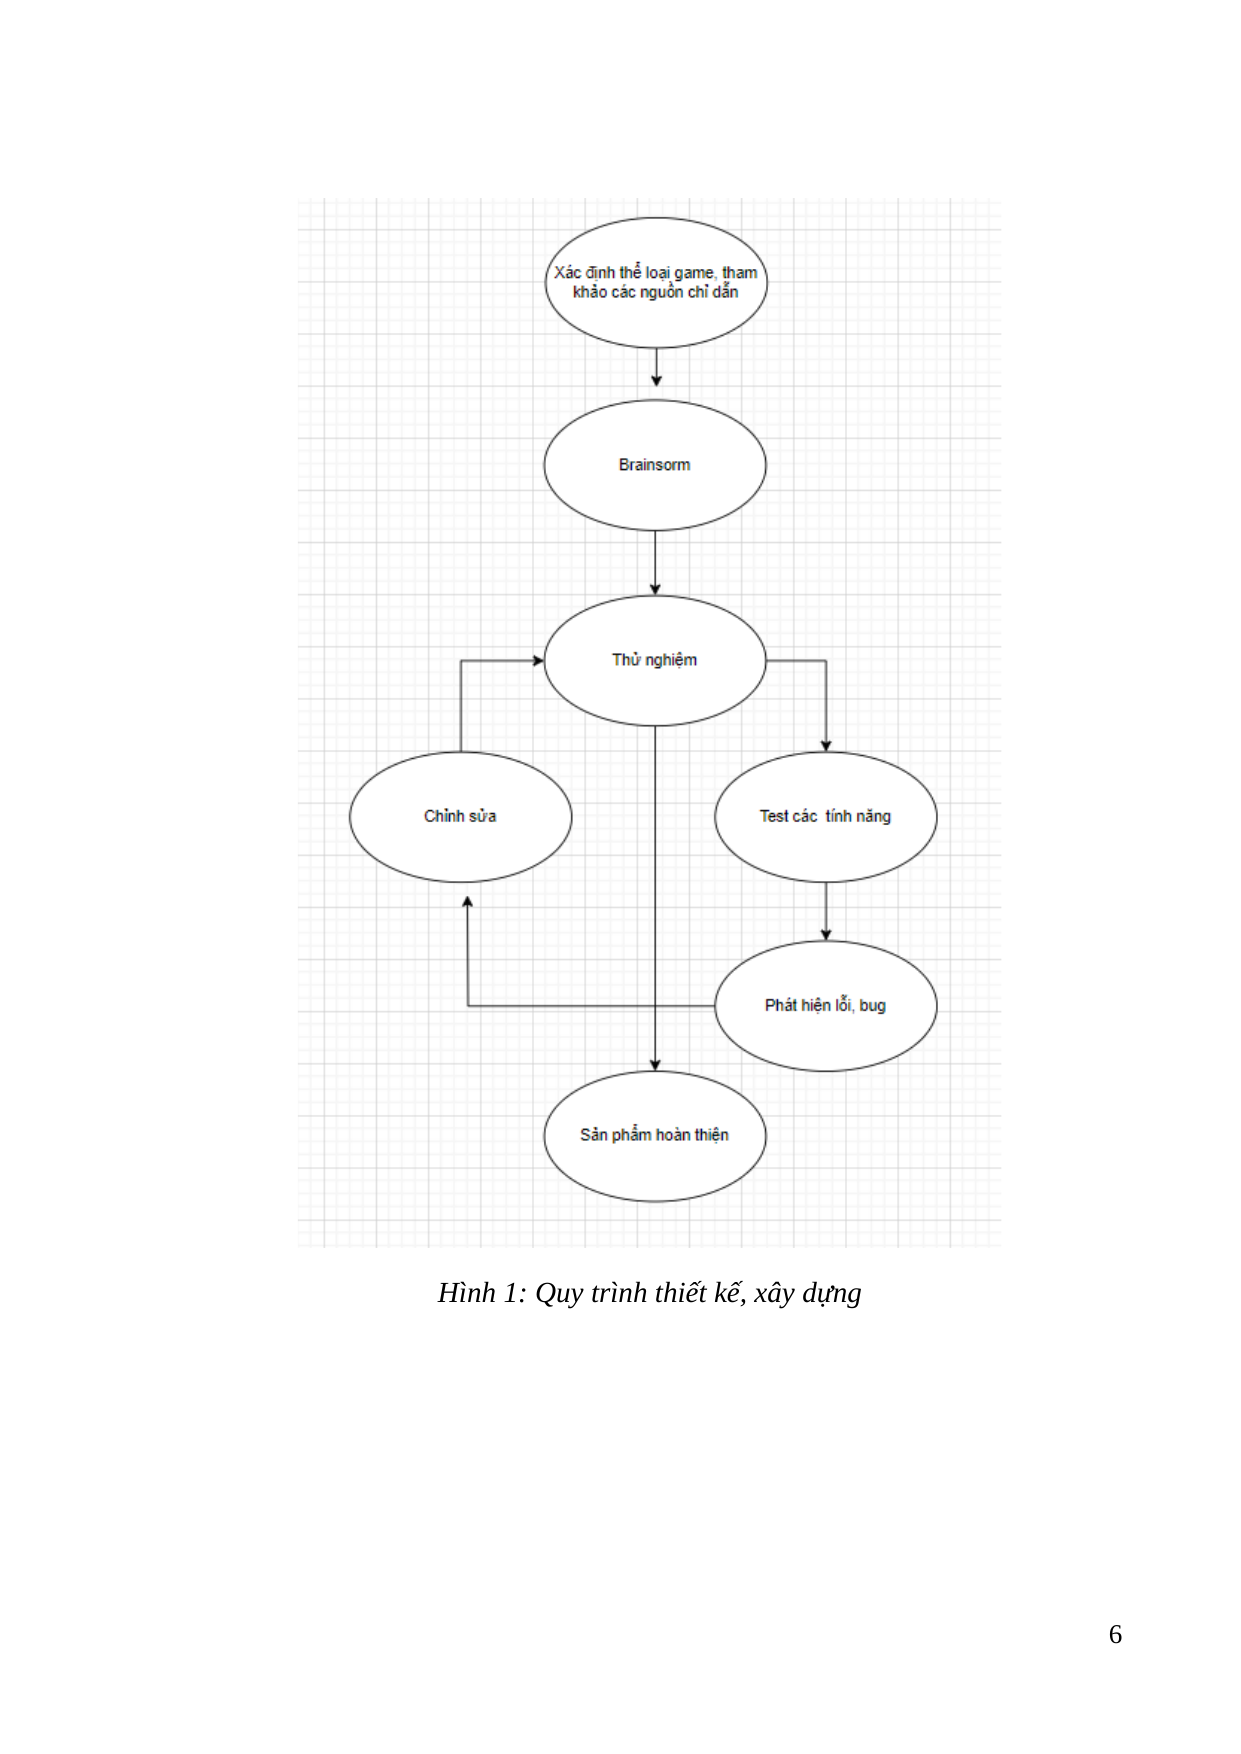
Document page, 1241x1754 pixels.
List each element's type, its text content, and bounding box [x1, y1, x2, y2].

text Hình 1: Quy trình thiết kế, xây dựng [177, 1275, 1122, 1309]
picture [297, 198, 1002, 1248]
